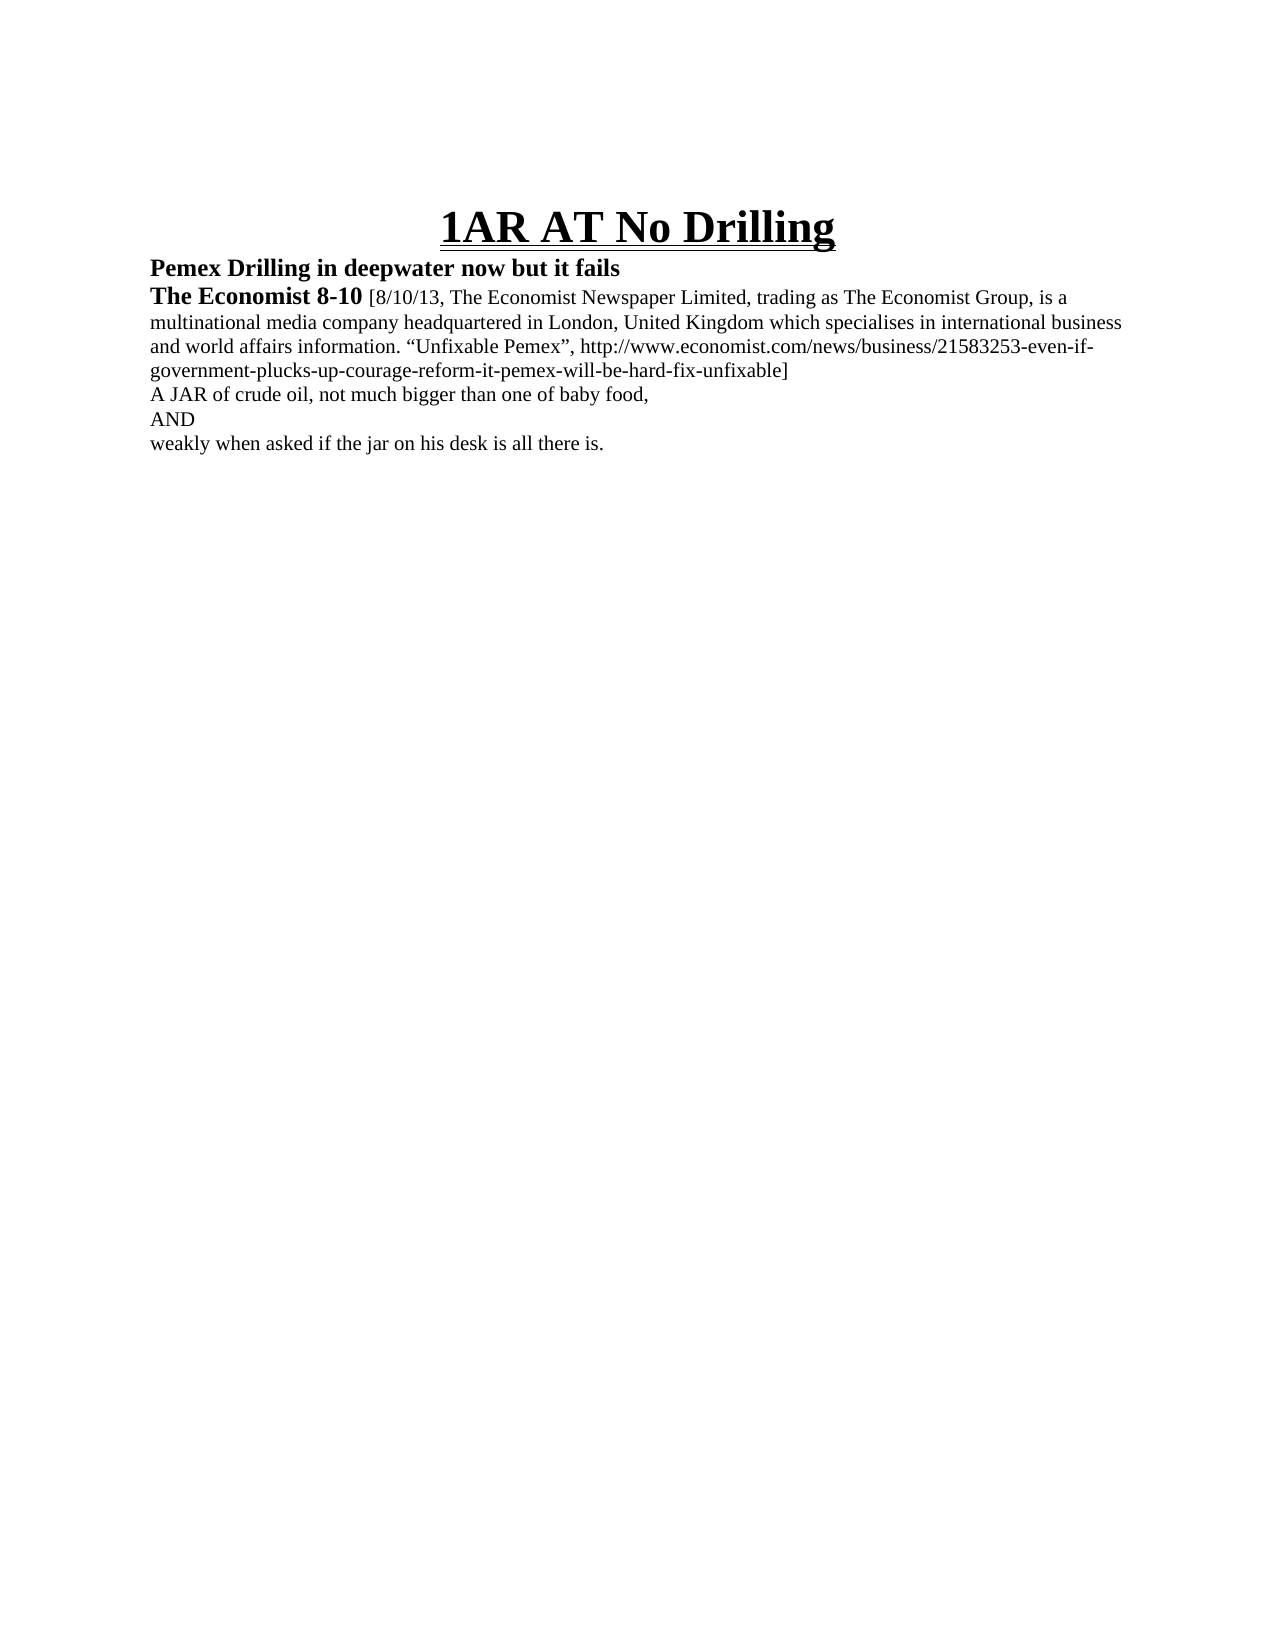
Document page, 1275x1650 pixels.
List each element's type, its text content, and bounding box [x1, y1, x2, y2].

text A JAR of crude oil, not much bigger than one of baby food, [150, 382, 1125, 406]
text The Economist 8-10 [8/10/13, The Economist Newspaper Limited, trading as The Economist Group, is a multinational media company headquartered in London, United Kingdom which specialises in international business and world affairs information. “Unfixable Pemex”, http://www.economist.com/news/business/21583253-even-if-government-plucks-up-courage-reform-it-pemex-will-be-hard-fix-unfixable] [150, 281, 1125, 382]
subtitle 1AR AT No Drilling [150, 200, 1125, 253]
text Pemex Drilling in deepwater now but it fails [150, 253, 1125, 281]
text AND [150, 406, 1125, 431]
text weakly when asked if the jar on his desk is all there is. [150, 431, 1125, 454]
